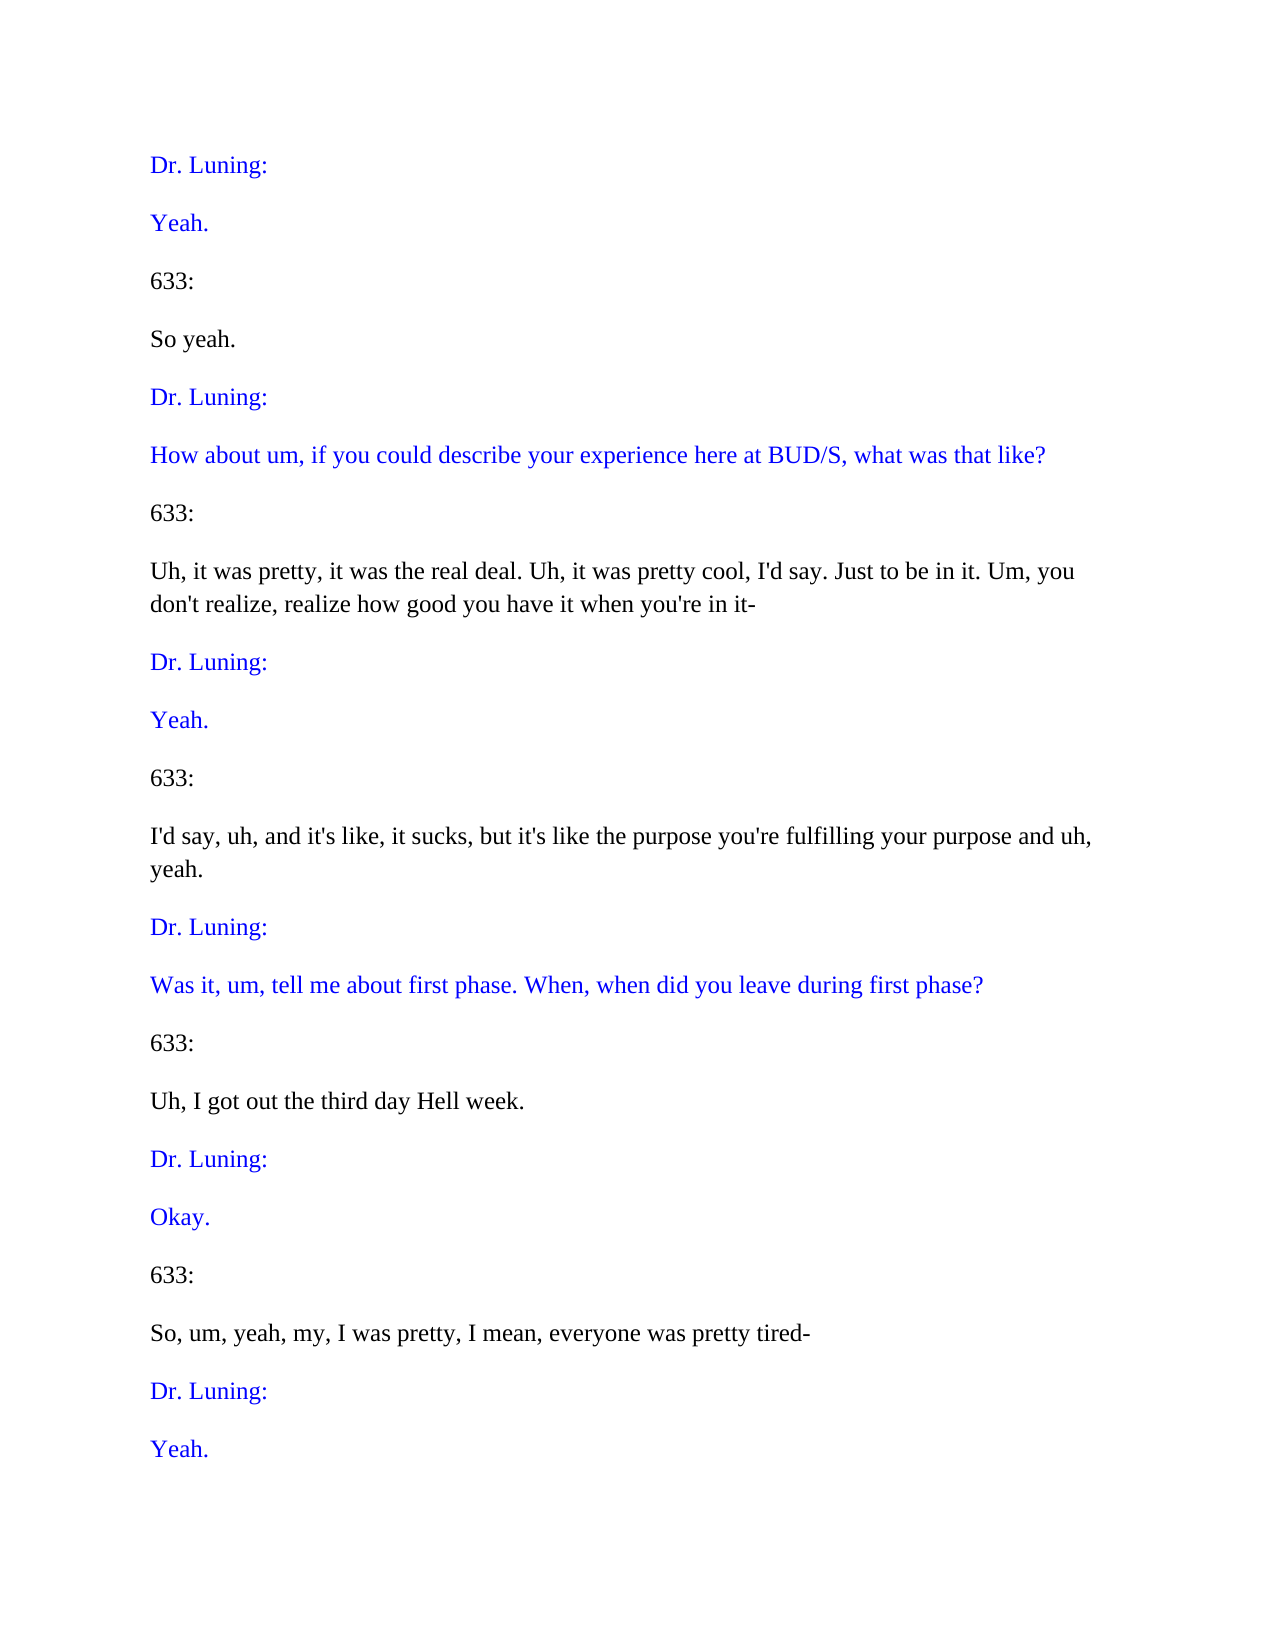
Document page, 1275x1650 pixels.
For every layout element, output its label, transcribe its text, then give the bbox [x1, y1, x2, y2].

text Yeah. [150, 705, 1125, 734]
text Uh, it was pretty, it was the real deal. Uh, it was pretty cool, I'd say. Just to be in it. Um, you don't realize, realize how good you have it when you're in it- [150, 556, 1125, 618]
text Dr. Luning: [150, 912, 1125, 941]
text Dr. Luning: [150, 382, 1125, 411]
text So yeah. [150, 324, 1125, 353]
text Was it, um, tell me about first phase. When, when did you leave during first phase? [150, 970, 1125, 999]
text So, um, yeah, my, I was pretty, I mean, everyone was pretty tired- [150, 1318, 1125, 1347]
text Uh, I got out the third day Hell week. [150, 1086, 1125, 1115]
text Dr. Luning: [150, 150, 1125, 179]
text Dr. Luning: [150, 1376, 1125, 1405]
text Okay. [150, 1202, 1125, 1231]
text How about um, if you could describe your experience here at BUD/S, what was that like? [150, 440, 1125, 469]
text 633: [150, 1028, 1125, 1057]
text 633: [150, 763, 1125, 792]
text Yeah. [150, 208, 1125, 237]
text 633: [150, 266, 1125, 295]
text 633: [150, 1260, 1125, 1289]
text Dr. Luning: [150, 647, 1125, 676]
text Dr. Luning: [150, 1144, 1125, 1173]
text I'd say, uh, and it's like, it sucks, but it's like the purpose you're fulfilling your purpose and uh, yeah. [150, 821, 1125, 883]
text 633: [150, 498, 1125, 527]
text Yeah. [150, 1434, 1125, 1463]
